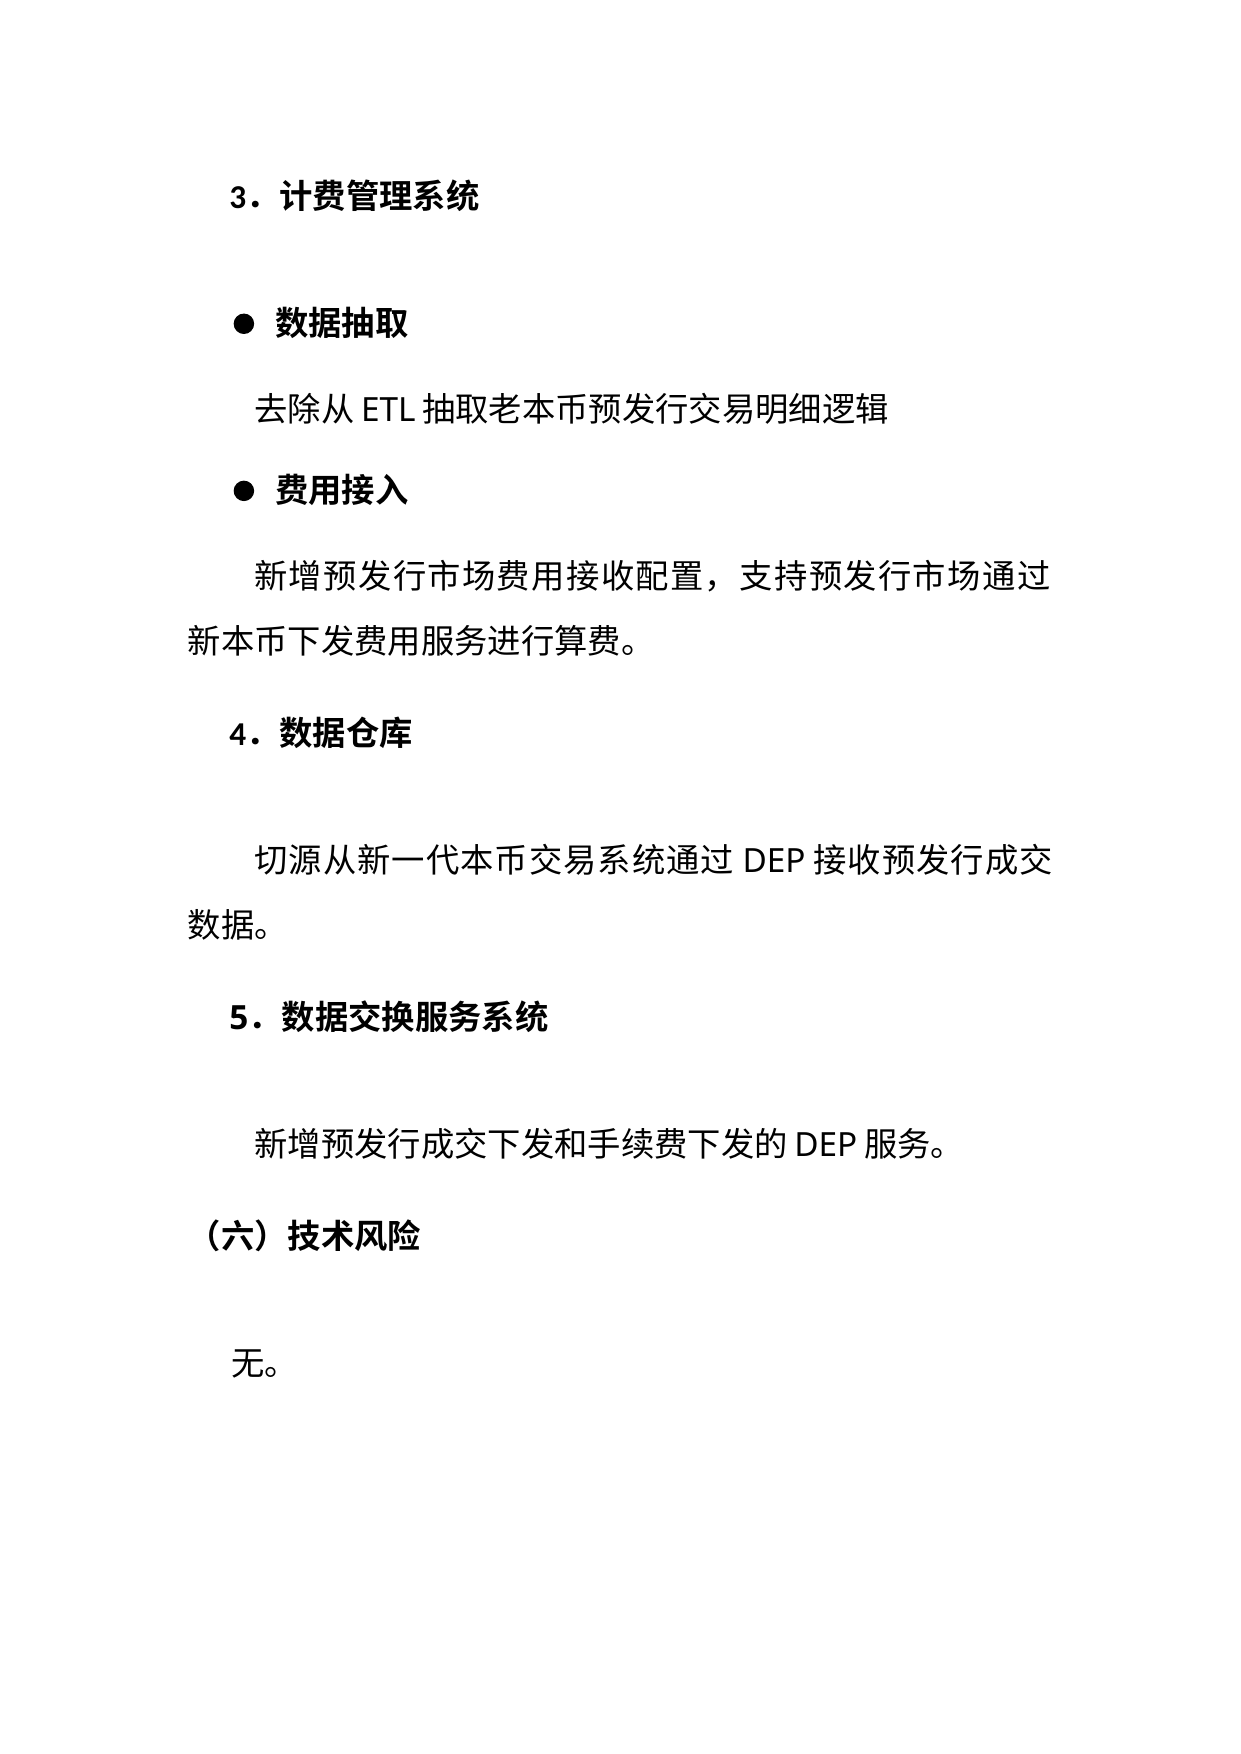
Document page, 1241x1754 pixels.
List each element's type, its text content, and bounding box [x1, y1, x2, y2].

subtitle 技术风险 [187, 1201, 1053, 1266]
text 新增预发行成交下发和手续费下发的DEP服务。 [187, 1109, 1053, 1174]
text 新增预发行市场费用接收配置，支持预发行市场通过新本币下发费用服务进行算费。 [187, 541, 1053, 671]
text 无。 [187, 1328, 1053, 1393]
list 数据抽取 [231, 289, 1053, 354]
subtitle 数据交换服务系统 [187, 982, 1053, 1047]
subtitle 计费管理系统 [187, 162, 1053, 227]
text 切源从新一代本币交易系统通过DEP接收预发行成交数据。 [187, 825, 1053, 955]
list 费用接入 [231, 456, 1053, 521]
subtitle 数据仓库 [187, 698, 1053, 763]
text 去除从ETL抽取老本币预发行交易明细逻辑 [187, 374, 1053, 439]
